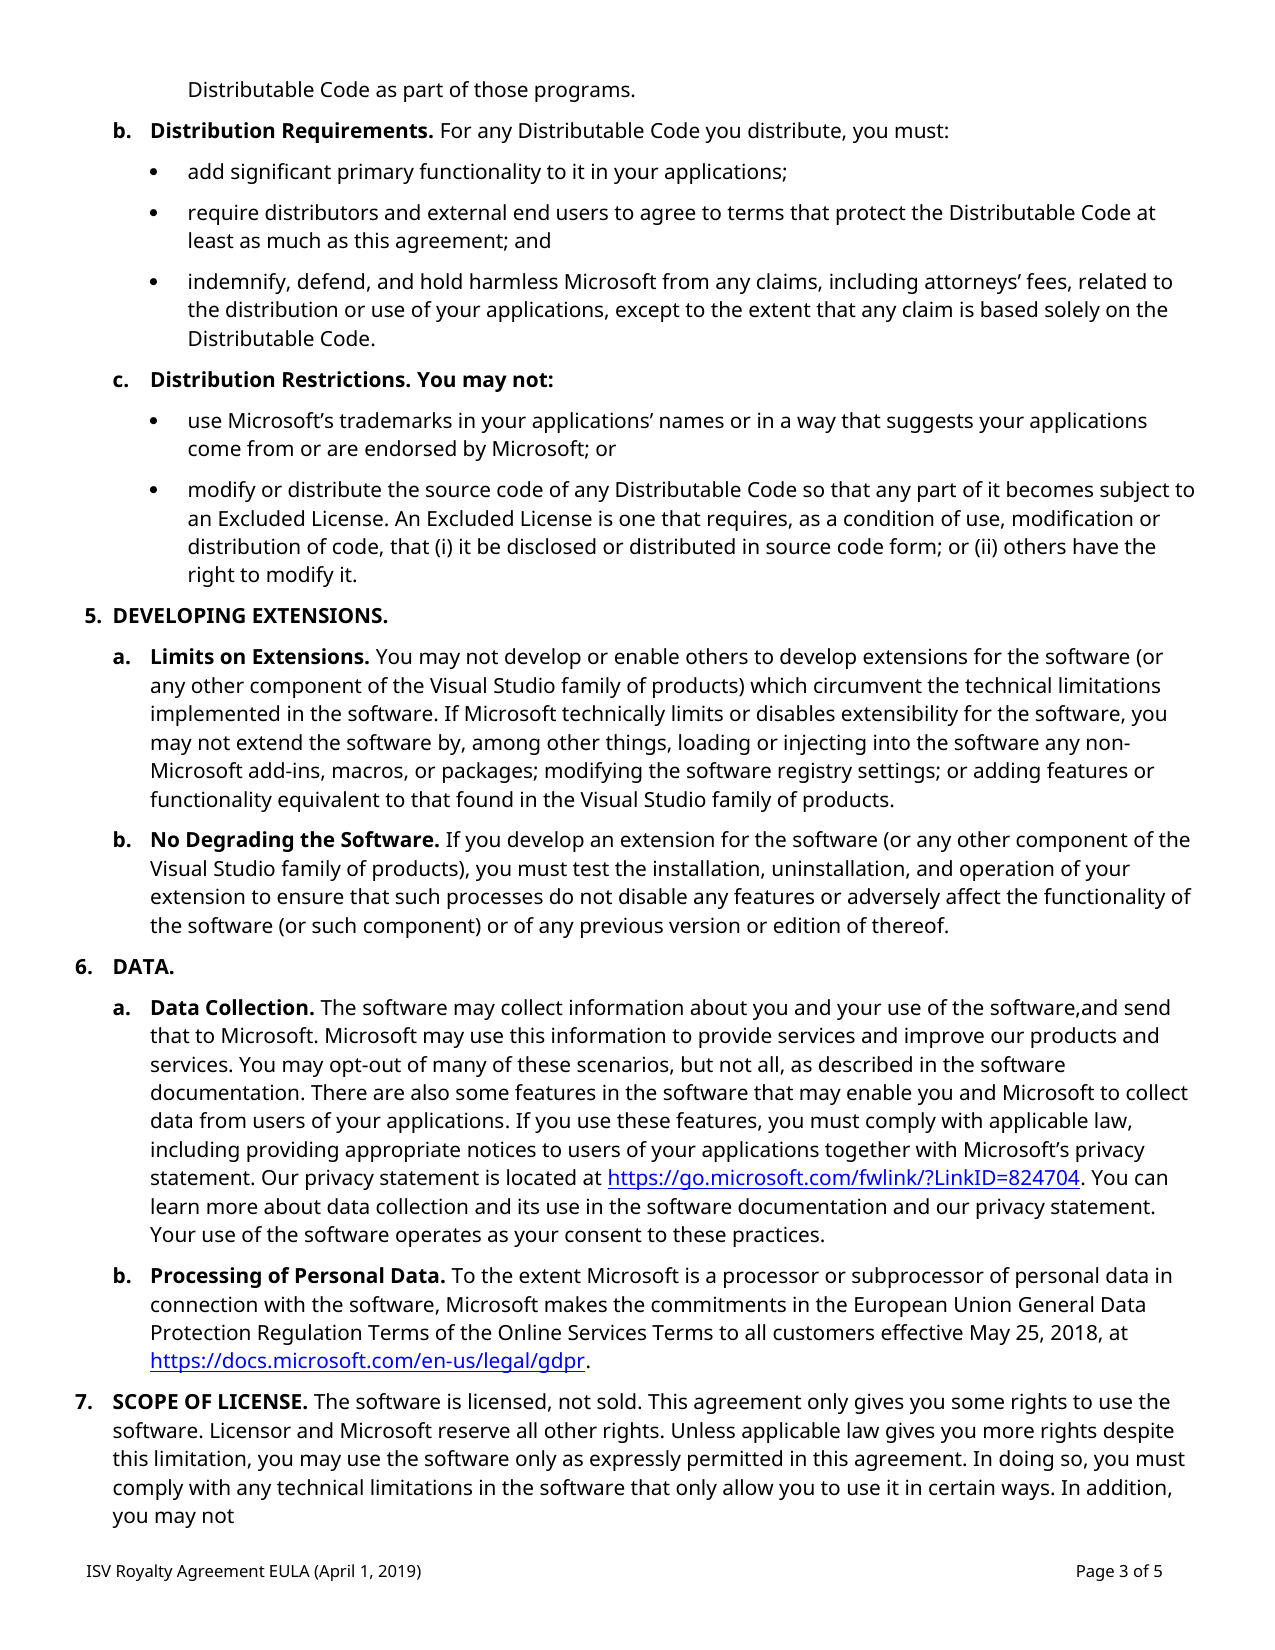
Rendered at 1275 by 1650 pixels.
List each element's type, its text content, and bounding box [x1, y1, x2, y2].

subtitle Data Collection. The software may collect information about you and your use of the software,and send that to Microsoft. Microsoft may use this information to provide services and improve our products and services. You may opt-out of many of these scenarios, but not all, as described in the software documentation. There are also some features in the software that may enable you and Microsoft to collect data from users of your applications. If you use these features, you must comply with applicable law, including providing appropriate notices to users of your applications together with Microsoft’s privacy statement. Our privacy statement is located at https://go.microsoft.com/fwlink/?LinkID=824704. You can learn more about data collection and its use in the software documentation and our privacy statement. Your use of the software operates as your consent to these practices. [112, 993, 1200, 1249]
subtitle No Degrading the Software. If you develop an extension for the software (or any other component of the Visual Studio family of products), you must test the installation, uninstallation, and operation of your extension to ensure that such processes do not disable any features or adversely affect the functionality of the software (or such component) or of any previous version or edition of thereof. [112, 826, 1200, 939]
subtitle SCOPE OF LICENSE. The software is licensed, not sold. This agreement only gives you some rights to use the software. Licensor and Microsoft reserve all other rights. Unless applicable law gives you more rights despite this limitation, you may use the software only as expressly permitted in this agreement. In doing so, you must comply with any technical limitations in the software that only allow you to use it in certain ways. In addition, you may not [75, 1387, 1200, 1530]
text indemnify, defend, and hold harmless Microsoft from any claims, including attorneys’ fees, related to the distribution or use of your applications, except to the extent that any claim is based solely on the Distributable Code. [150, 267, 1200, 352]
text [150, 75, 1200, 103]
subtitle Processing of Personal Data. To the extent Microsoft is a processor or subprocessor of personal data in connection with the software, Microsoft makes the commitments in the European Union General Data Protection Regulation Terms of the Online Services Terms to all customers effective May 25, 2018, at https://docs.microsoft.com/en-us/legal/gdpr. [112, 1261, 1200, 1375]
subtitle DATA. [75, 952, 1200, 980]
subtitle DEVELOPING EXTENSIONS. [84, 602, 1200, 630]
text add significant primary functionality to it in your applications; [150, 157, 1200, 185]
text require distributors and external end users to agree to terms that protect the Distributable Code at least as much as this agreement; and [150, 198, 1200, 255]
text modify or distribute the source code of any Distributable Code so that any part of it becomes subject to an Excluded License. An Excluded License is one that requires, as a condition of use, modification or distribution of code, that (i) it be disclosed or distributed in source code form; or (ii) others have the right to modify it. [150, 475, 1200, 589]
subtitle Distribution Restrictions. You may not: [112, 365, 1200, 393]
subtitle Distribution Requirements. For any Distributable Code you distribute, you must: [112, 116, 1200, 144]
text use Microsoft’s trademarks in your applications’ names or in a way that suggests your applications come from or are endorsed by Microsoft; or [150, 406, 1200, 463]
subtitle Limits on Extensions. You may not develop or enable others to develop extensions for the software (or any other component of the Visual Studio family of products) which circumvent the technical limitations implemented in the software. If Microsoft technically limits or disables extensibility for the software, you may not extend the software by, among other things, loading or injecting into the software any non-Microsoft add-ins, macros, or packages; modifying the software registry settings; or adding features or functionality equivalent to that found in the Visual Studio family of products. [112, 642, 1200, 813]
